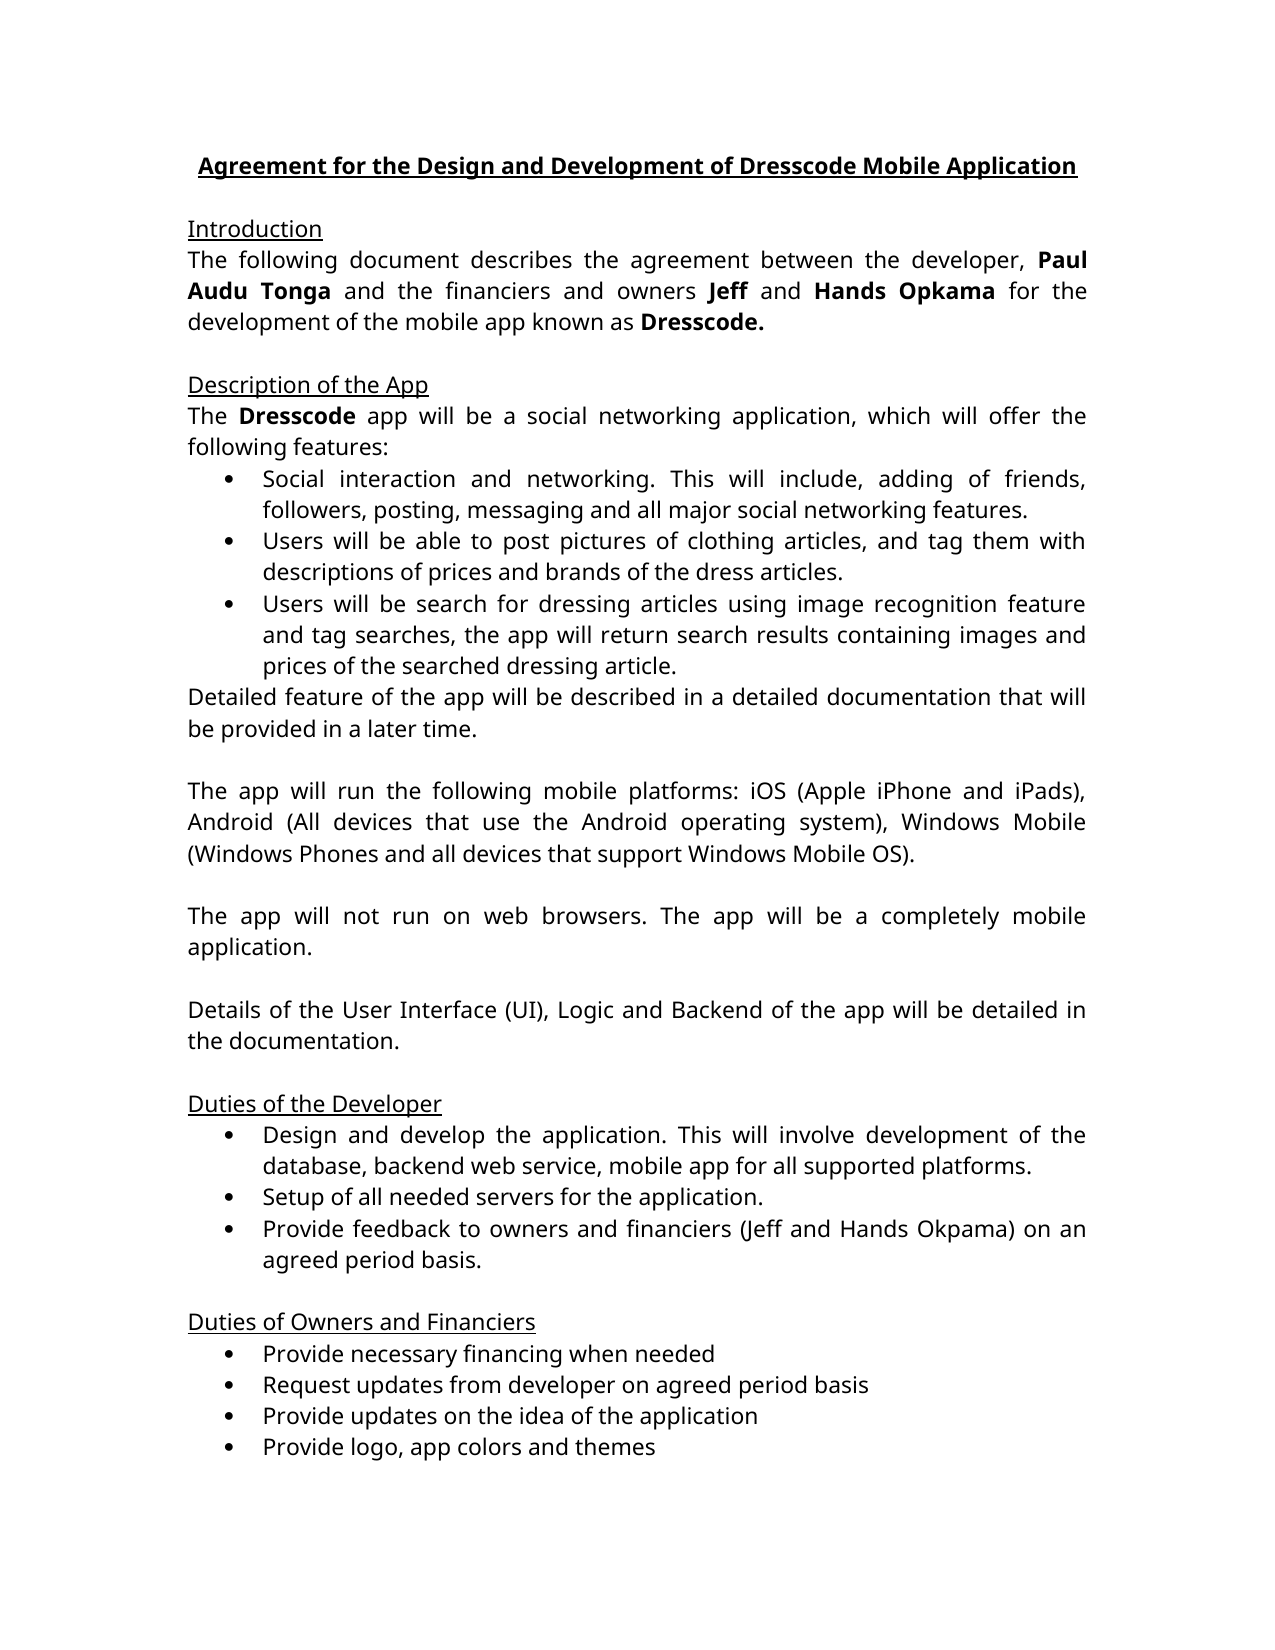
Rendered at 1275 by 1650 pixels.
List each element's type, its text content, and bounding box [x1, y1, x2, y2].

text Agreement for the Design and Development of Dresscode Mobile Application [187, 150, 1087, 181]
text The app will run the following mobile platforms: iOS (Apple iPhone and iPads), Android (All devices that use the Android operating system), Windows Mobile (Windows Phones and all devices that support Windows Mobile OS). [187, 775, 1087, 869]
text The following document describes the agreement between the developer, Paul Audu Tonga and the financiers and owners Jeff and Hands Opkama for the development of the mobile app known as Dresscode. [187, 244, 1087, 337]
list Provide updates on the idea of the application [225, 1400, 1087, 1431]
list Users will be search for dressing articles using image recognition feature and tag searches, the app will return search results containing images and prices of the searched dressing article. [225, 587, 1087, 681]
list Provide necessary financing when needed [225, 1337, 1087, 1369]
text The app will not run on web browsers. The app will be a completely mobile application. [187, 900, 1087, 962]
list Design and develop the application. This will involve development of the database, backend web service, mobile app for all supported platforms. [225, 1119, 1087, 1181]
text Introduction [187, 212, 1087, 244]
list Setup of all needed servers for the application. [225, 1181, 1087, 1212]
text Duties of the Developer [187, 1087, 1087, 1119]
text The Dresscode app will be a social networking application, which will offer the following features: [187, 400, 1087, 462]
text Details of the User Interface (UI), Logic and Backend of the app will be detailed in the documentation. [187, 994, 1087, 1056]
list Social interaction and networking. This will include, adding of friends, followers, posting, messaging and all major social networking features. [225, 462, 1087, 525]
list Provide logo, app colors and themes [225, 1431, 1087, 1462]
text Detailed feature of the app will be described in a detailed documentation that will be provided in a later time. [187, 681, 1087, 744]
list Provide feedback to owners and financiers (Jeff and Hands Okpama) on an agreed period basis. [225, 1212, 1087, 1275]
list Users will be able to post pictures of clothing articles, and tag them with descriptions of prices and brands of the dress articles. [225, 525, 1087, 587]
list Request updates from developer on agreed period basis [225, 1369, 1087, 1400]
text Description of the App [187, 369, 1087, 400]
text Duties of Owners and Financiers [187, 1306, 1087, 1337]
